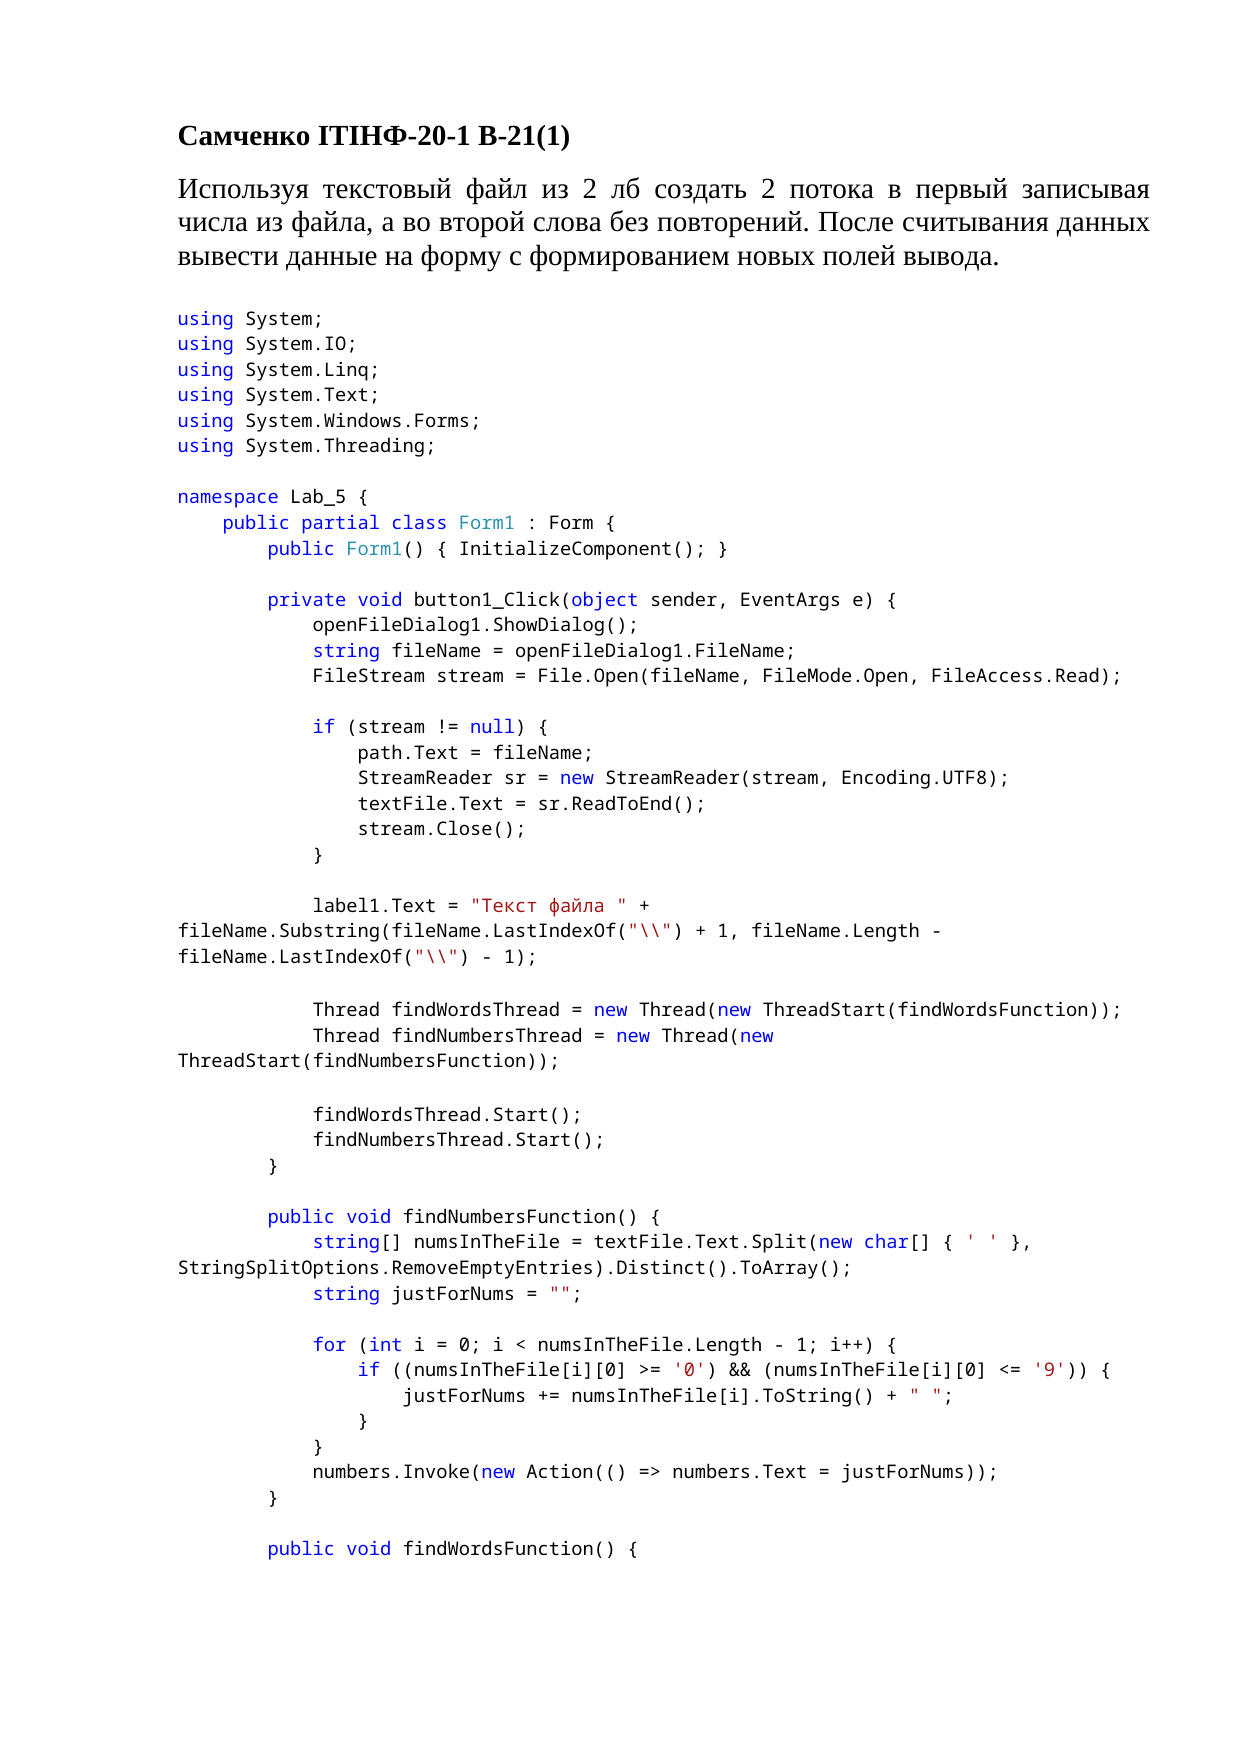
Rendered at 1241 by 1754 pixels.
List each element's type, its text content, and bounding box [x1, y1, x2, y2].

text namespace Lab_5 { [177, 484, 1152, 509]
text findWordsThread.Start(); [177, 1101, 1152, 1127]
text using System.IO; [177, 331, 1152, 356]
text string justForNums = ""; [177, 1280, 1152, 1305]
text label1.Text = "Текст файла " + fileName.Substring(fileName.LastIndexOf("\\") + 1, fileName.Length - fileName.LastIndexOf("\\") - 1); [177, 892, 1152, 969]
text numbers.Invoke(new Action(() => numbers.Text = justForNums)); [177, 1458, 1152, 1484]
text using System.Threading; [177, 433, 1152, 458]
text } [177, 1484, 1152, 1509]
text using System.Windows.Forms; [177, 407, 1152, 433]
text using System.Linq; [177, 356, 1152, 382]
text path.Text = fileName; [177, 739, 1152, 764]
text for (int i = 0; i < numsInTheFile.Length - 1; i++) { [177, 1331, 1152, 1356]
text } [177, 1152, 1152, 1178]
text textFile.Text = sr.ReadToEnd(); [177, 790, 1152, 816]
text public void findWordsFunction() { [177, 1535, 1152, 1561]
text string[] numsInTheFile = textFile.Text.Split(new char[] { ' ' }, StringSplitOptions.RemoveEmptyEntries).Distinct().ToArray(); [177, 1229, 1152, 1280]
text if (stream != null) { [177, 713, 1152, 739]
text StreamReader sr = new StreamReader(stream, Encoding.UTF8); [177, 764, 1152, 790]
text findNumbersThread.Start(); [177, 1127, 1152, 1152]
text openFileDialog1.ShowDialog(); [177, 611, 1152, 637]
text } [177, 1407, 1152, 1433]
text } [177, 1433, 1152, 1458]
text if ((numsInTheFile[i][0] >= '0') && (numsInTheFile[i][0] <= '9')) { [177, 1356, 1152, 1382]
text string fileName = openFileDialog1.FileName; [177, 637, 1152, 662]
text Thread findNumbersThread = new Thread(new ThreadStart(findNumbersFunction)); [177, 1022, 1152, 1073]
text justForNums += numsInTheFile[i].ToString() + " "; [177, 1382, 1152, 1407]
text FileStream stream = File.Open(fileName, FileMode.Open, FileAccess.Read); [177, 662, 1152, 688]
text Самченко ІТІНФ-20-1 В-21(1) [177, 118, 1152, 152]
text stream.Close(); [177, 816, 1152, 841]
text public void findNumbersFunction() { [177, 1203, 1152, 1229]
text private void button1_Click(object sender, EventArgs e) { [177, 586, 1152, 611]
text public partial class Form1 : Form { [177, 509, 1152, 535]
text Thread findWordsThread = new Thread(new ThreadStart(findWordsFunction)); [177, 997, 1152, 1022]
text public Form1() { InitializeComponent(); } [177, 535, 1152, 560]
text } [177, 841, 1152, 867]
text Используя текстовый файл из 2 лб создать 2 потока в первый записывая числа из файла, а во второй слова без повторений. После считывания данных вывести данные на форму с формированием новых полей вывода. [177, 171, 1152, 272]
text using System.Text; [177, 382, 1152, 407]
text using System; [177, 305, 1152, 331]
